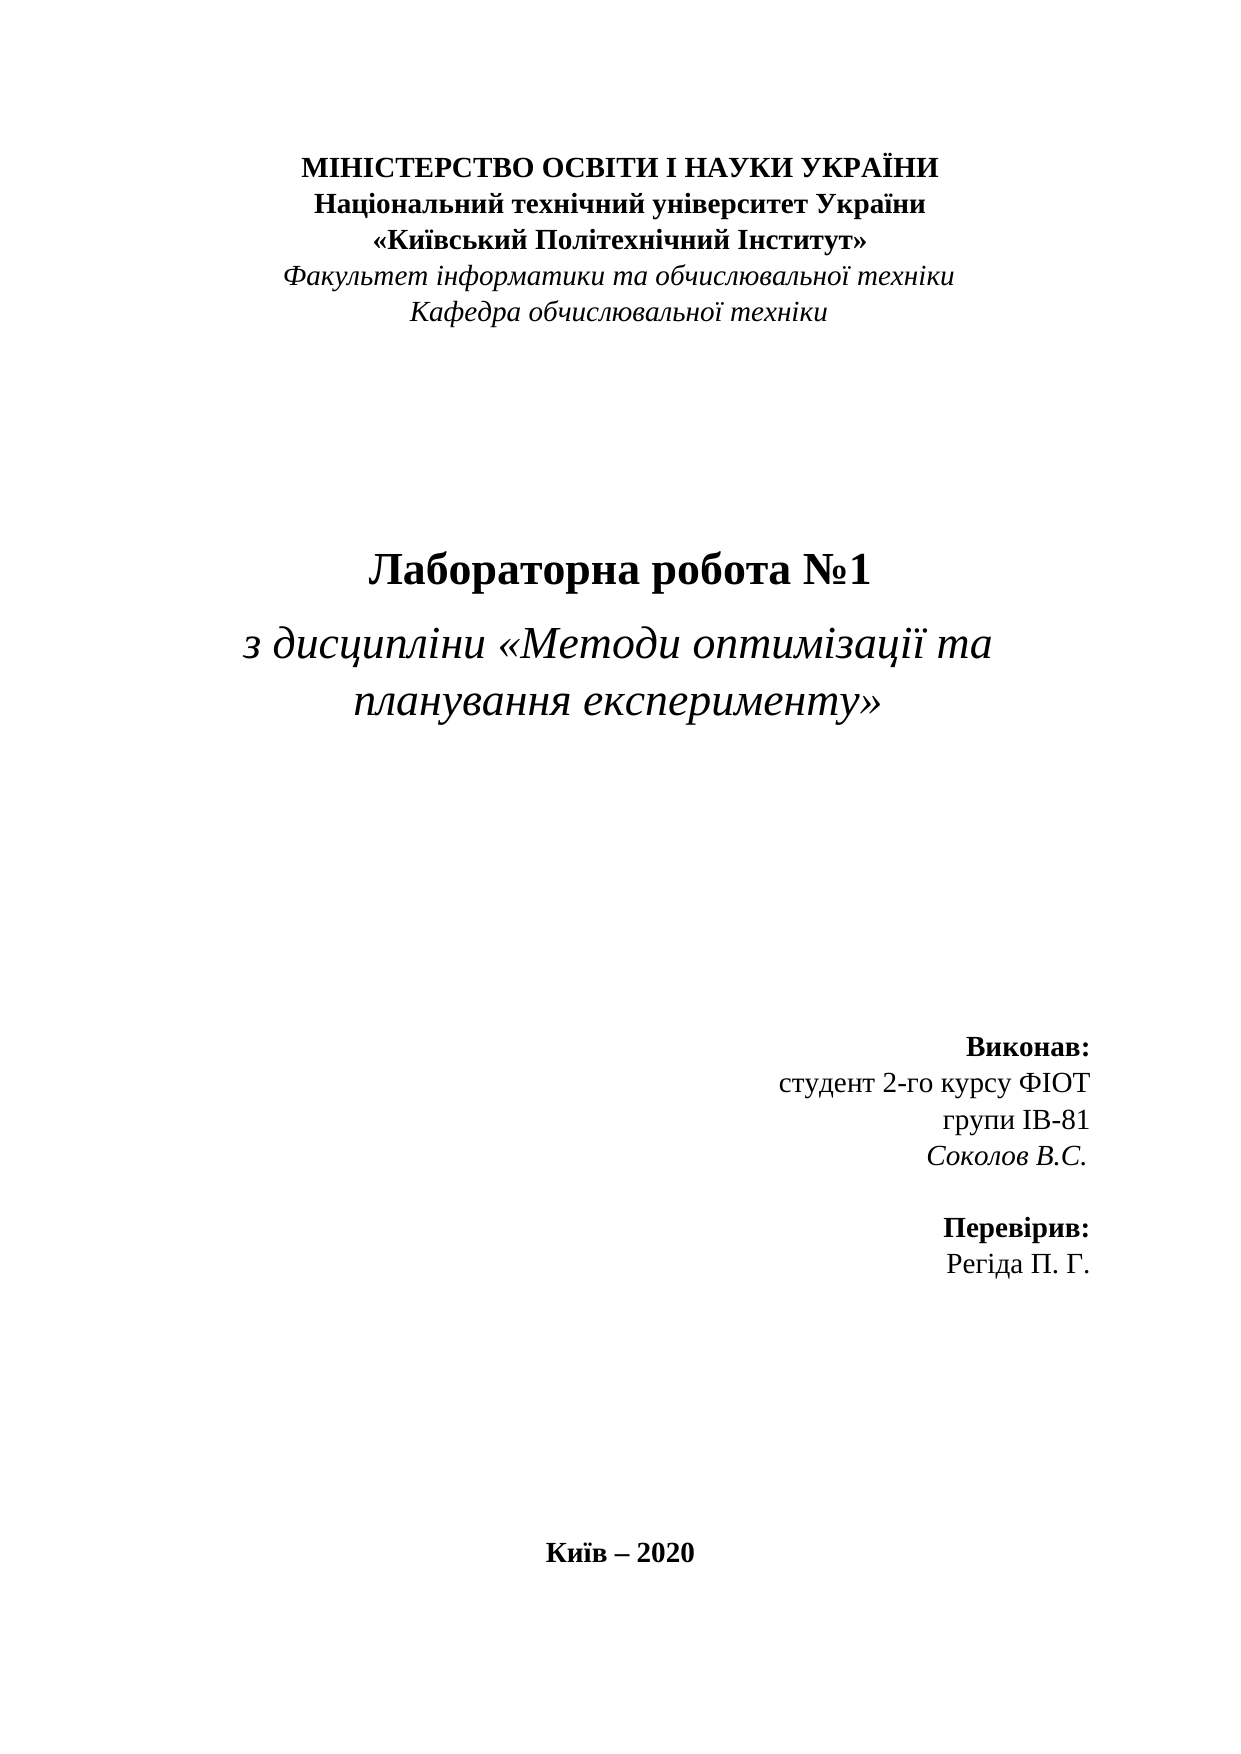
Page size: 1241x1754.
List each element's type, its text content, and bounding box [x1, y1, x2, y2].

text Національний технічний університет України [150, 186, 1090, 220]
text Факультет інформатики та обчислювальної техніки [150, 258, 1090, 292]
text групи ІВ-81 [150, 1102, 1090, 1135]
text Київ – 2020 [150, 1536, 1090, 1569]
text студент 2-го курсу ФІОТ [150, 1066, 1090, 1099]
text Перевірив: [150, 1210, 1090, 1244]
text Виконав: [150, 1029, 1090, 1063]
text Лабораторна робота №1 [150, 542, 1090, 595]
text Кафедра обчислювальної техніки [150, 294, 1090, 328]
text з дисципліни «Методи оптимізації та планування експерименту» [150, 616, 1090, 725]
text Соколов В.С. [150, 1138, 1090, 1171]
text МІНІСТЕРСТВО ОСВІТИ І НАУКИ УКРАЇНИ [150, 150, 1090, 183]
text Регіда П. Г. [150, 1246, 1090, 1280]
text «Київський Політехнічний Інститут» [150, 222, 1090, 256]
